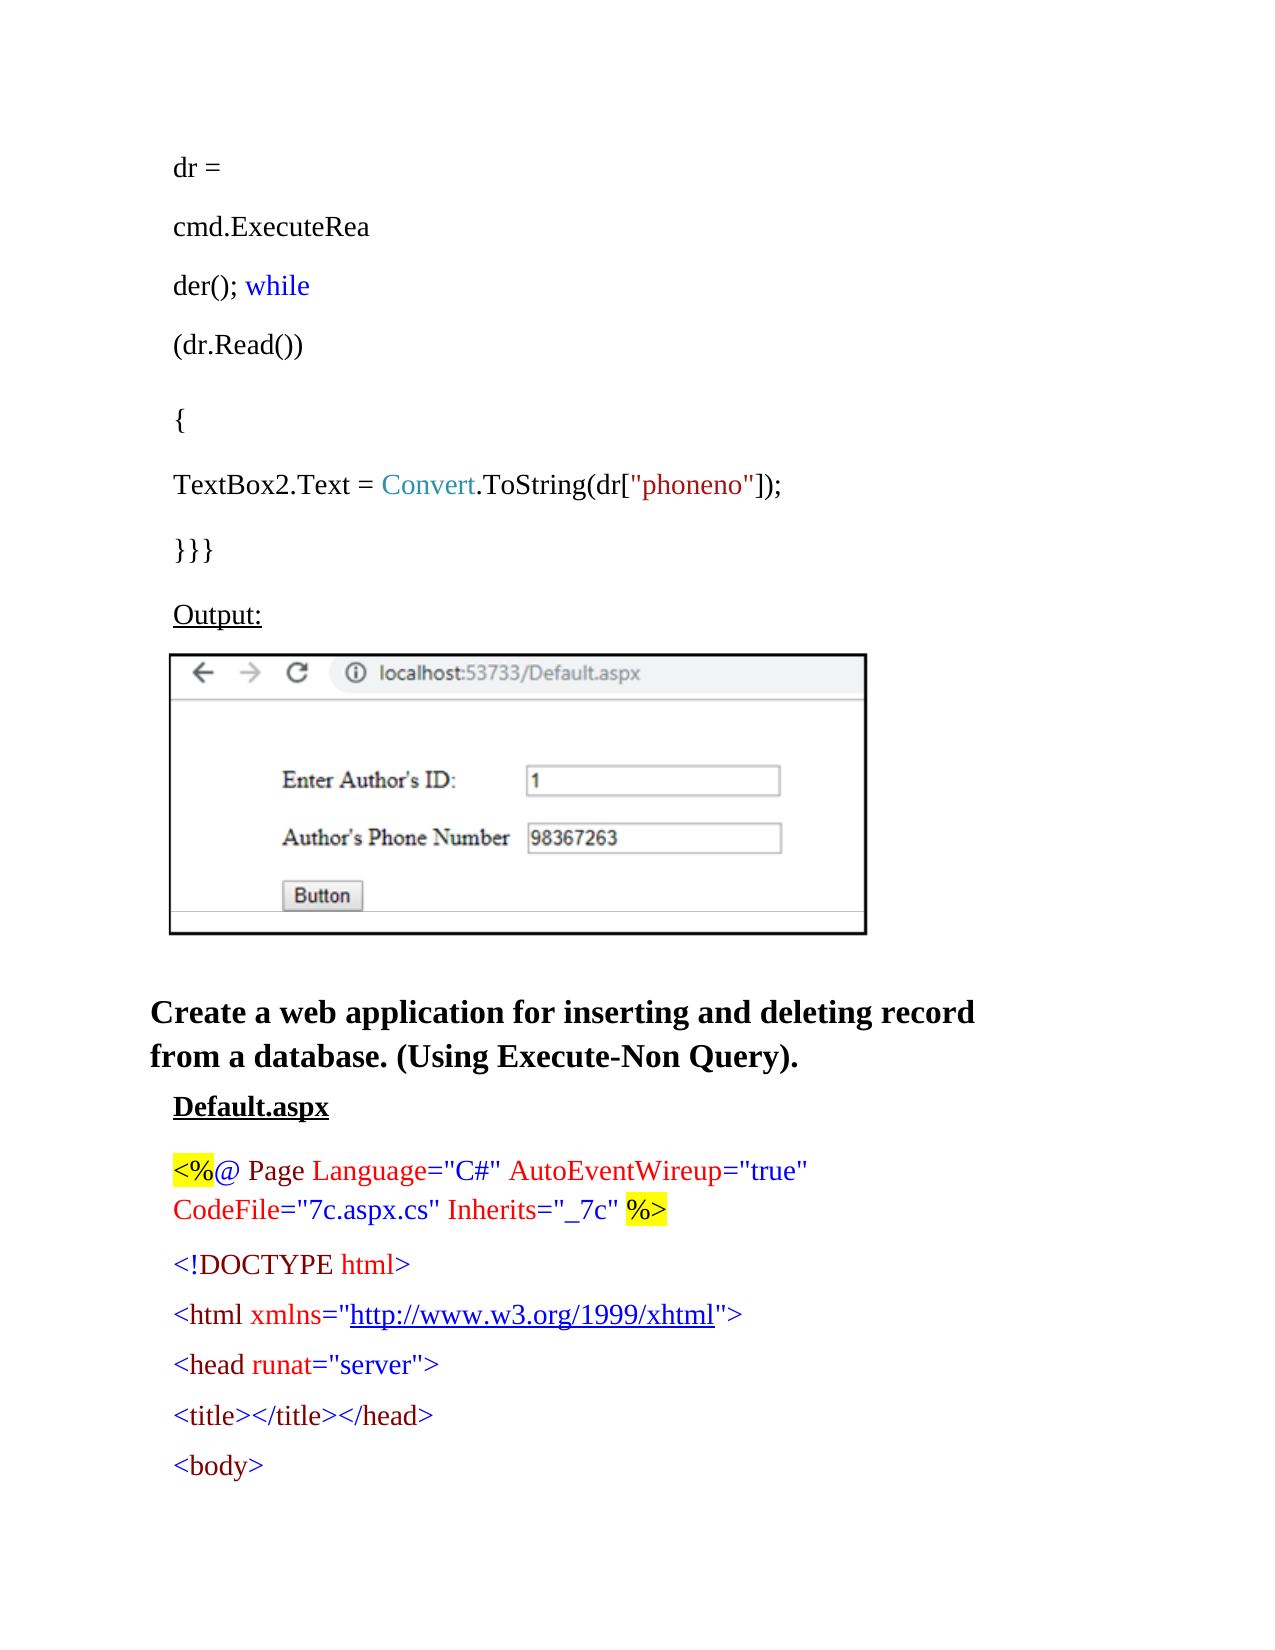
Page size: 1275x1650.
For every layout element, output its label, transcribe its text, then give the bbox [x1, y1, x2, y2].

text <body> [173, 1448, 1125, 1482]
text { [173, 402, 1125, 436]
subtitle Default.aspx [173, 1089, 1125, 1123]
text TextBox2.Text = Convert.ToString(dr["phoneno"]); [173, 467, 1125, 501]
subtitle Create a web application for inserting and deleting record from a database. (Using Execute-Non Query). [150, 992, 1012, 1075]
text <html xmlns="http://www.w3.org/1999/xhtml"> [173, 1298, 1125, 1331]
text Output: [173, 597, 1125, 630]
text <title></title></head> [173, 1398, 1125, 1432]
text <!DOCTYPE html> [173, 1248, 1125, 1281]
text <head runat="server"> [173, 1348, 1125, 1382]
text dr = cmd.ExecuteReader(); while (dr.Read()) [173, 150, 373, 360]
text }}} [173, 532, 1125, 565]
text <%@ Page Language="C#" AutoEventWireup="true" CodeFile="7c.aspx.cs" Inherits="_7c" %> [173, 1153, 968, 1226]
